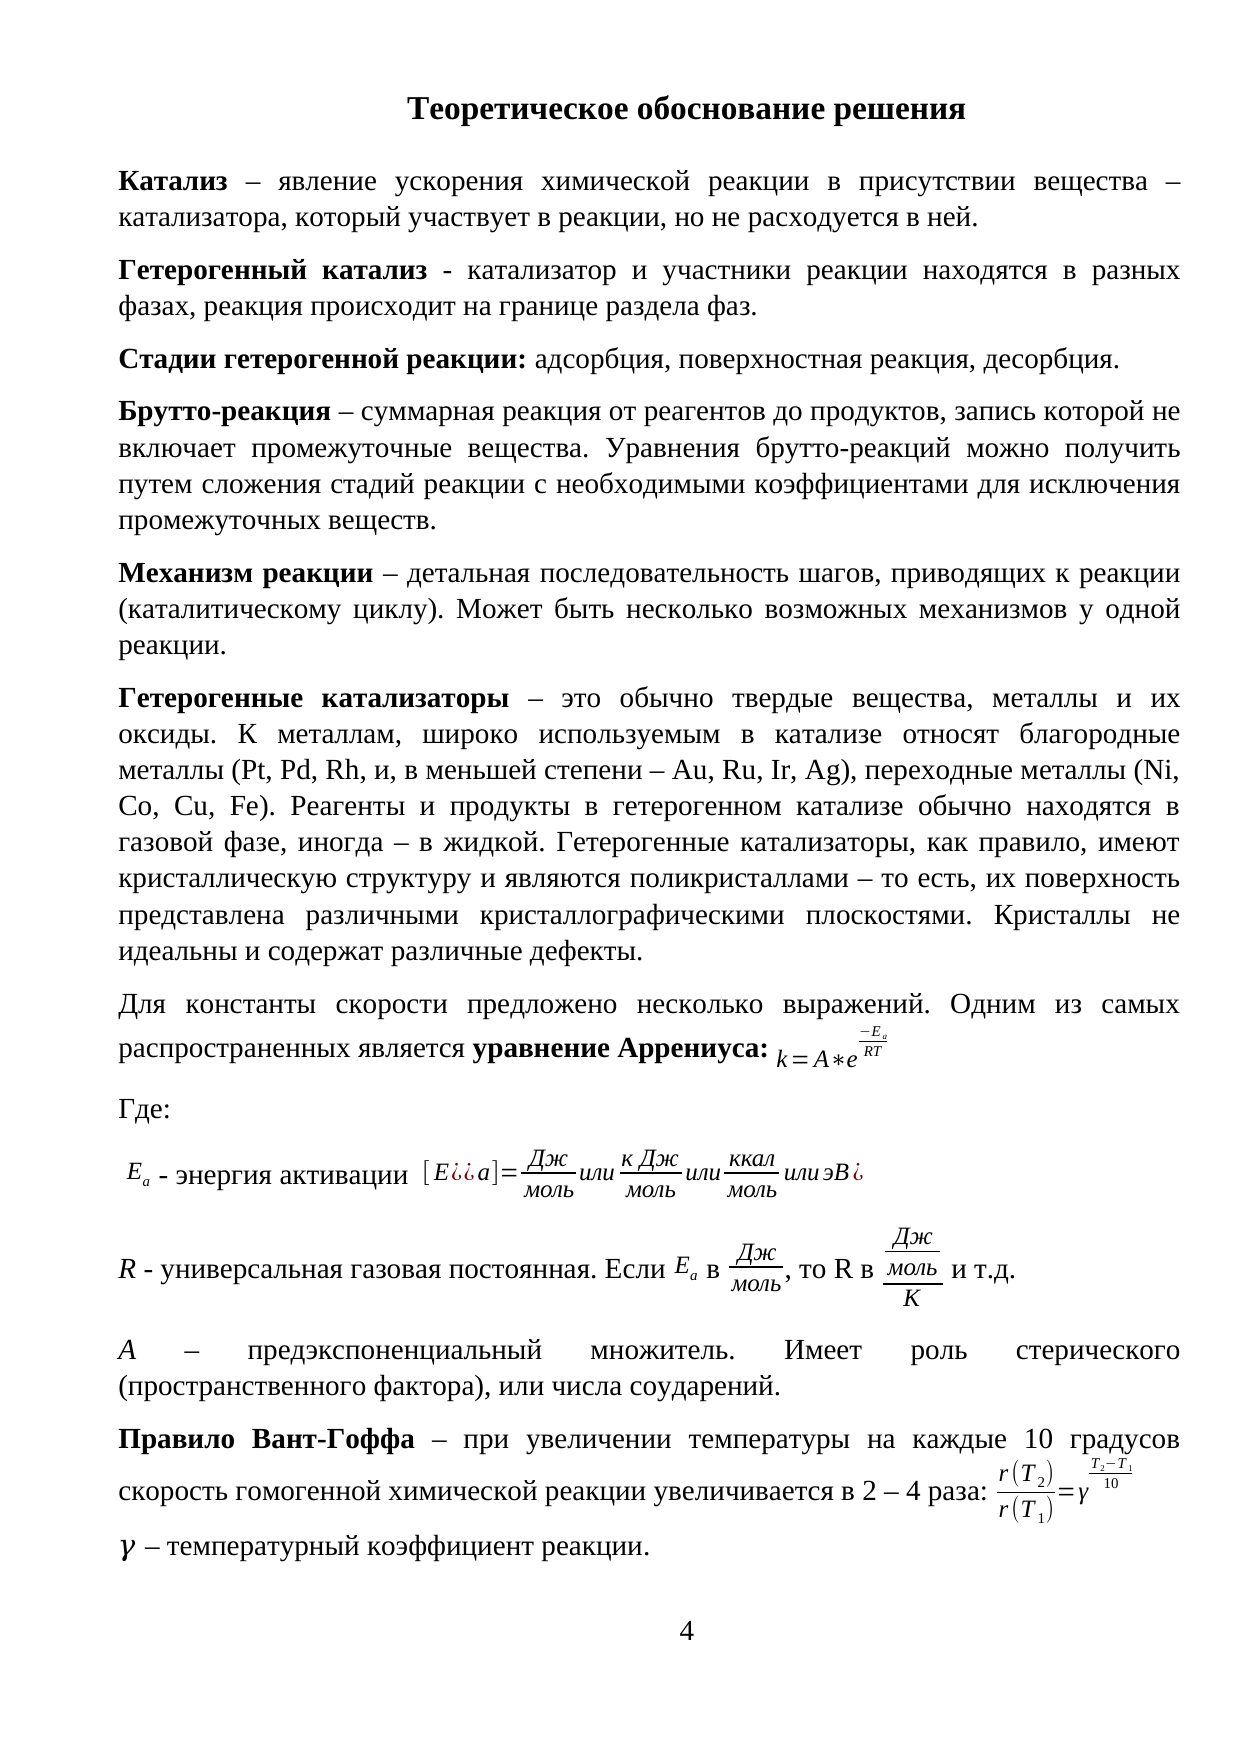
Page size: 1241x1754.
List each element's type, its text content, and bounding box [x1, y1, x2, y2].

text Стадии гетерогенной реакции: адсорбция, поверхностная реакция, десорбция. [118, 341, 1181, 374]
text Катализ – явление ускорения химической реакции в присутствии вещества – катализатора, который участвует в реакции, но не расходуется в ней. [118, 163, 1181, 232]
text 𝛾 – температурный коэффициент реакции. [118, 1526, 1181, 1561]
text - энергия активации [118, 1144, 1181, 1203]
text Механизм реакции – детальная последовательность шагов, приводящих к реакции (каталитическому циклу). Может быть несколько возможных механизмов у одной реакции. [118, 555, 1181, 661]
text Гетерогенные катализаторы – это обычно твердые вещества, металлы и их оксиды. К металлам, широко используемым в катализе относят благородные металлы (Pt, Pd, Rh, и, в меньшей степени – Au, Ru, Ir, Ag), переходные металлы (Ni, Со, Сu, Fe). Реагенты и продукты в гетерогенном катализе обычно находятся в газовой фазе, иногда – в жидкой. Гетерогенные катализаторы, как правило, имеют кристаллическую структуру и являются поликристаллами – то есть, их поверхность представлена различными кристаллографическими плоскостями. Кристаллы не идеальны и содержат различные дефекты. [118, 680, 1181, 966]
text Правило Вант-Гоффа – при увеличении температуры на каждые 10 градусов скорость гомогенной химической реакции увеличивается в 2 – 4 раза: [118, 1421, 1181, 1526]
text A – предэкспоненциальный множитель. Имеет роль стерического (пространственного фактора), или числа соударений. [118, 1332, 1181, 1402]
text Брутто-реакция – суммарная реакция от реагентов до продуктов, запись которой не включает промежуточные вещества. Уравнения брутто-реакций можно получить путем сложения стадий реакции с необходимыми коэффициентами для исключения промежуточных веществ. [118, 393, 1181, 536]
text Для константы скорости предложено несколько выражений. Одним из самых распространенных является уравнение Аррениуса: [118, 986, 1181, 1072]
text R - универсальная газовая постоянная. Если в , то R в и т.д. [118, 1222, 1181, 1313]
text Теоретическое обоснование решения [118, 89, 1181, 127]
text Гетерогенный катализ - катализатор и участники реакции находятся в разных фазах, реакция происходит на границе раздела фаз. [118, 252, 1181, 321]
text Где: [118, 1091, 1181, 1125]
